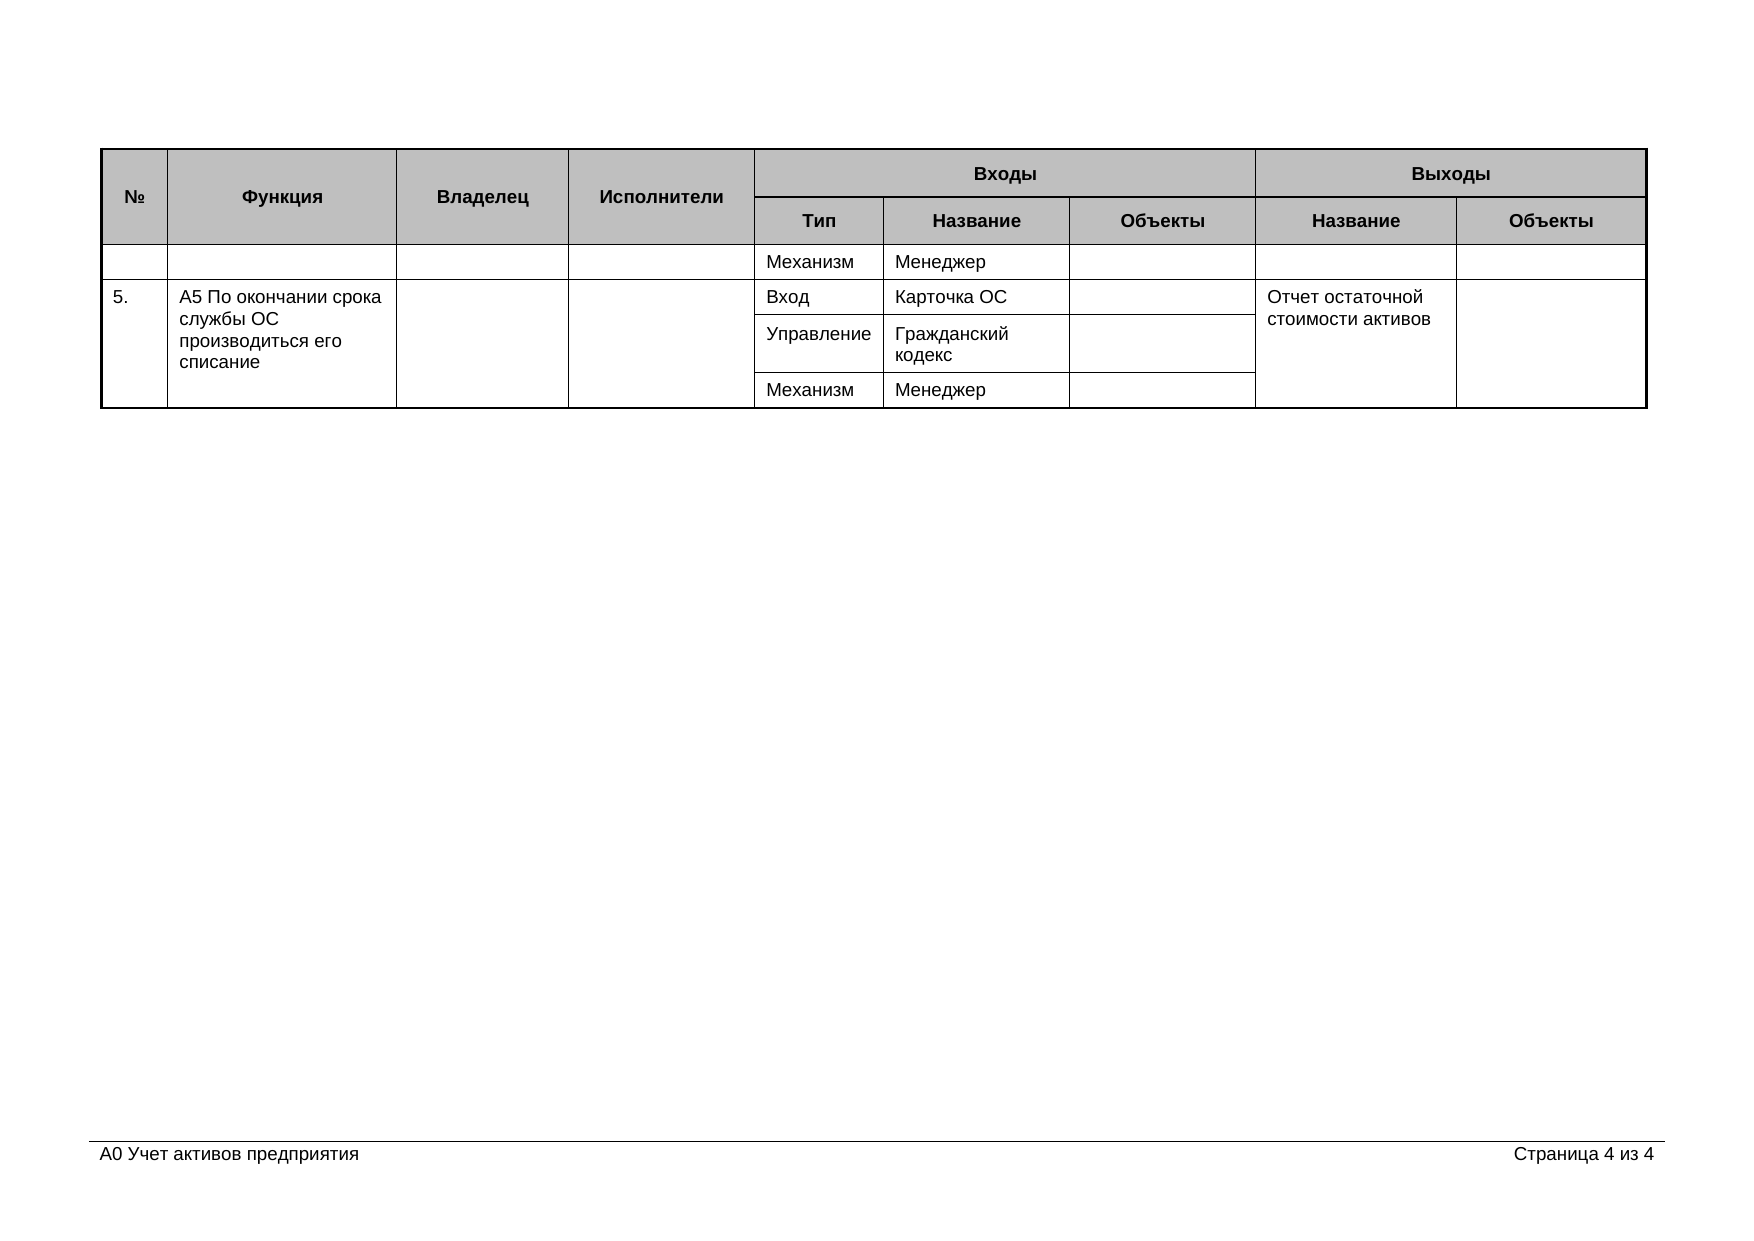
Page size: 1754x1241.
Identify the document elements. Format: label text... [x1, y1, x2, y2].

table_cell Тип [755, 198, 883, 244]
table_cell Название [1256, 198, 1456, 244]
table_cell 5. [103, 280, 167, 407]
table_header Входы [755, 150, 1255, 196]
table_cell Вход [755, 280, 883, 314]
table_cell [1070, 373, 1255, 407]
table_cell [1070, 245, 1255, 279]
table_cell Объекты [1457, 198, 1645, 244]
table_cell Название [884, 198, 1069, 244]
table_cell Менеджер [884, 373, 1069, 407]
table_cell [1070, 315, 1255, 372]
table_header Исполнители [569, 150, 754, 244]
table_cell Карточка ОС [884, 280, 1069, 314]
table_cell Механизм [755, 373, 883, 407]
table_cell Менеджер [884, 245, 1069, 279]
table_cell [1457, 280, 1645, 407]
table_cell A5 По окончании срока службы ОС производиться его списание [168, 280, 396, 407]
table_cell [397, 280, 568, 407]
table_cell Гражданский кодекс [884, 315, 1069, 372]
table_cell Отчет остаточной стоимости активов [1256, 280, 1456, 407]
table_cell Управление [755, 315, 883, 372]
table_cell Механизм [755, 245, 883, 279]
table_cell [1070, 280, 1255, 314]
table_cell Объекты [1070, 198, 1255, 244]
table_header Владелец [397, 150, 568, 244]
table_header Выходы [1256, 150, 1645, 196]
table_header Функция [168, 150, 396, 244]
table_header № [103, 150, 167, 244]
table_cell [569, 280, 754, 407]
